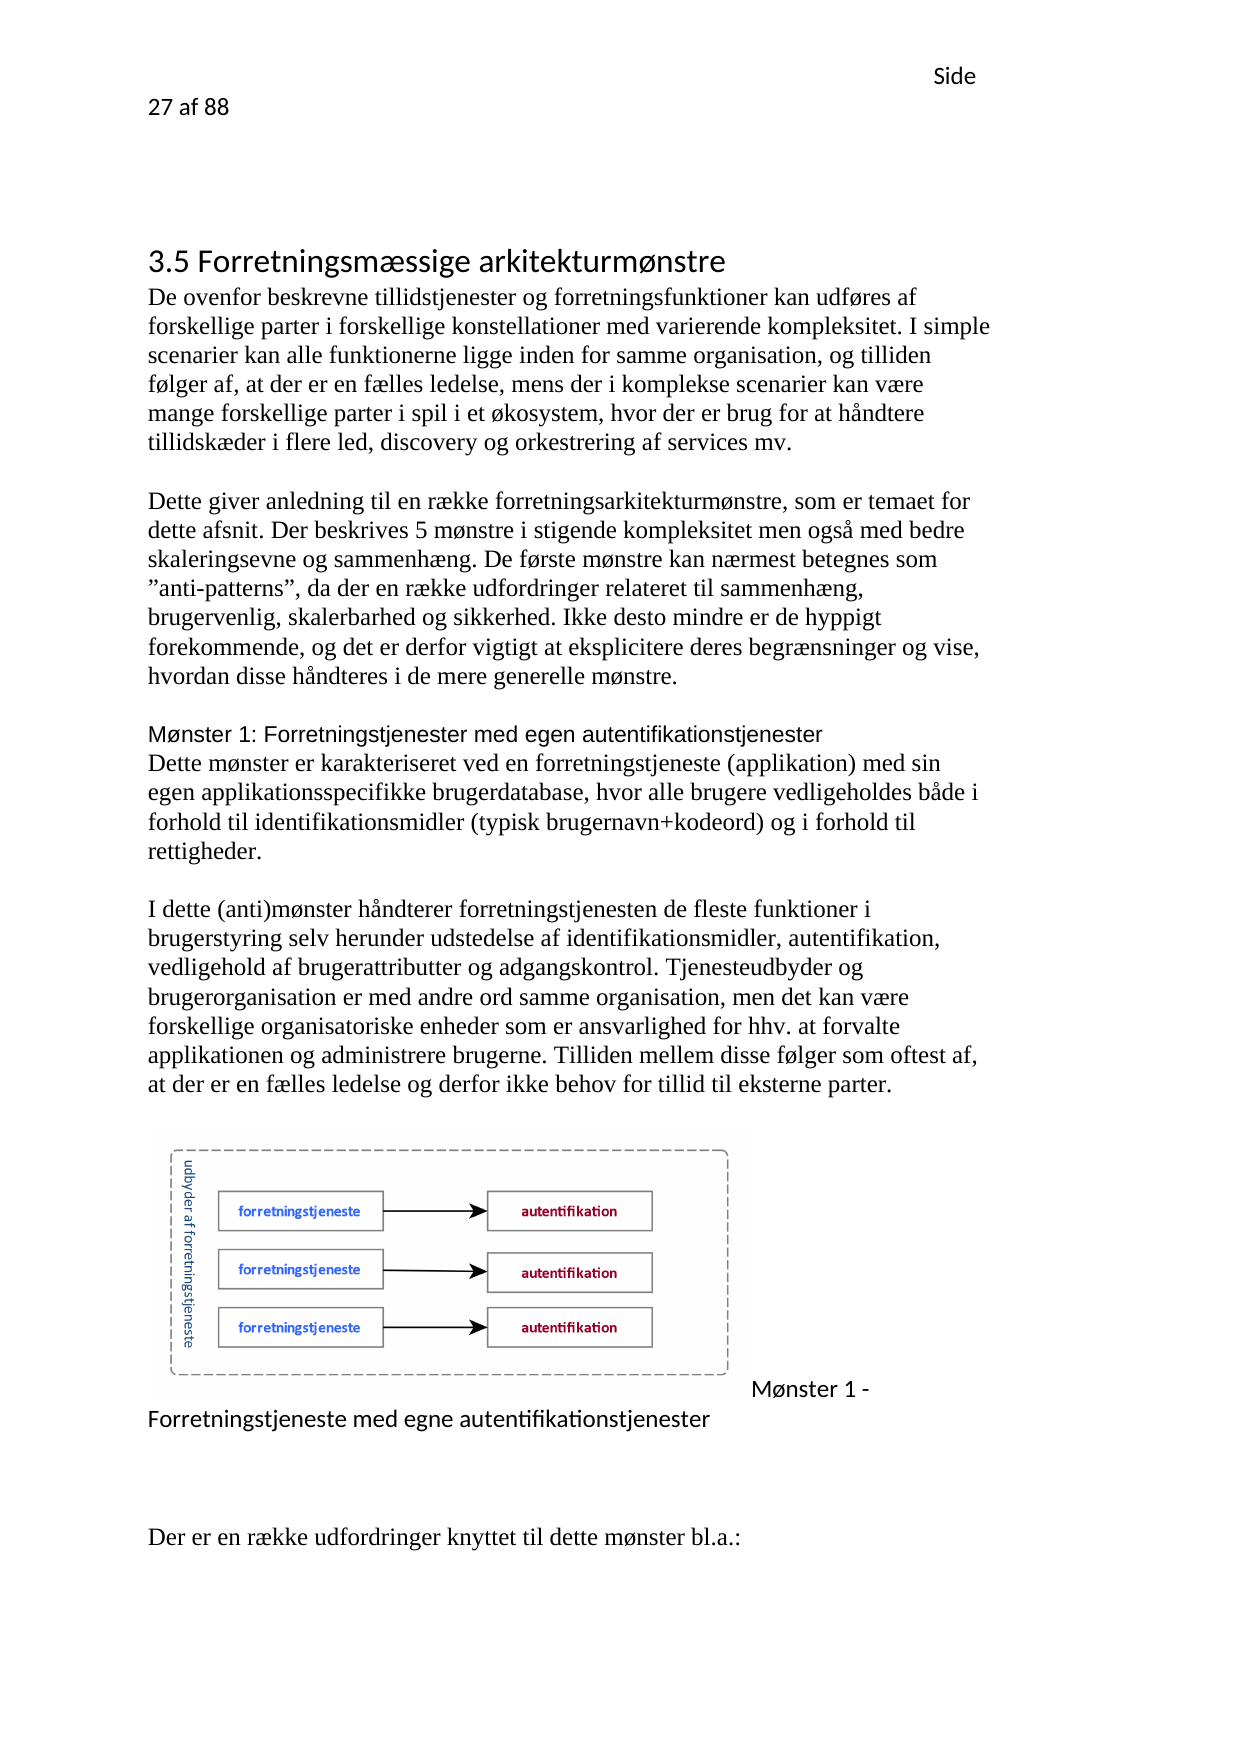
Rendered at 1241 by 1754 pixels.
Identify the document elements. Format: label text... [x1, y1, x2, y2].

text Dette mønster er karakteriseret ved en forretningstjeneste (applikation) med sin egen applikationsspecifikke brugerdatabase, hvor alle brugere vedligeholdes både i forhold til identifikationsmidler (typisk brugernavn+kodeord) og i forhold til rettigheder. [148, 748, 992, 864]
text Dette giver anledning til en række forretningsarkitekturmønstre, som er temaet for dette afsnit. Der beskrives 5 mønstre i stigende kompleksitet men også med bedre skaleringsevne og sammenhæng. De første mønstre kan nærmest betegnes som ”anti-patterns”, da der en række udfordringer relateret til sammenhæng, brugervenlig, skalerbarhed og sikkerhed. Ikke desto mindre er de hyppigt forekommende, og det er derfor vigtigt at eksplicitere deres begrænsninger og vise, hvordan disse håndteres i de mere generelle mønstre. [148, 485, 992, 689]
text De ovenfor beskrevne tillidstjenester og forretningsfunktioner kan udføres af forskellige parter i forskellige konstellationer med varierende kompleksitet. I simple scenarier kan alle funktionerne ligge inden for samme organisation, og tilliden følger af, at der er en fælles ledelse, mens der i komplekse scenarier kan være mange forskellige parter i spil i et økosystem, hvor der er brug for at håndtere tillidskæder i flere led, discovery og orkestrering af services mv. [148, 281, 992, 456]
text I dette (anti)mønster håndterer forretningstjenesten de fleste funktioner i brugerstyring selv herunder udstedelse af identifikationsmidler, autentifikation, vedligehold af brugerattributter og adgangskontrol. Tjenesteudbyder og brugerorganisation er med andre ord samme organisation, men det kan være forskellige organisatoriske enheder som er ansvarlighed for hhv. at forvalte applikationen og administrere brugerne. Tilliden mellem disse følger som oftest af, at der er en fælles ledelse og derfor ikke behov for tillid til eksterne parter. [148, 894, 992, 1098]
picture [147, 1127, 751, 1398]
subtitle Forretningsmæssige arkitekturmønstre [148, 240, 992, 281]
subtitle Mønster 1: Forretningstjenester med egen autentifikationstjenester [148, 719, 992, 748]
text Der er en række udfordringer knyttet til dette mønster bl.a.: [148, 1522, 992, 1551]
